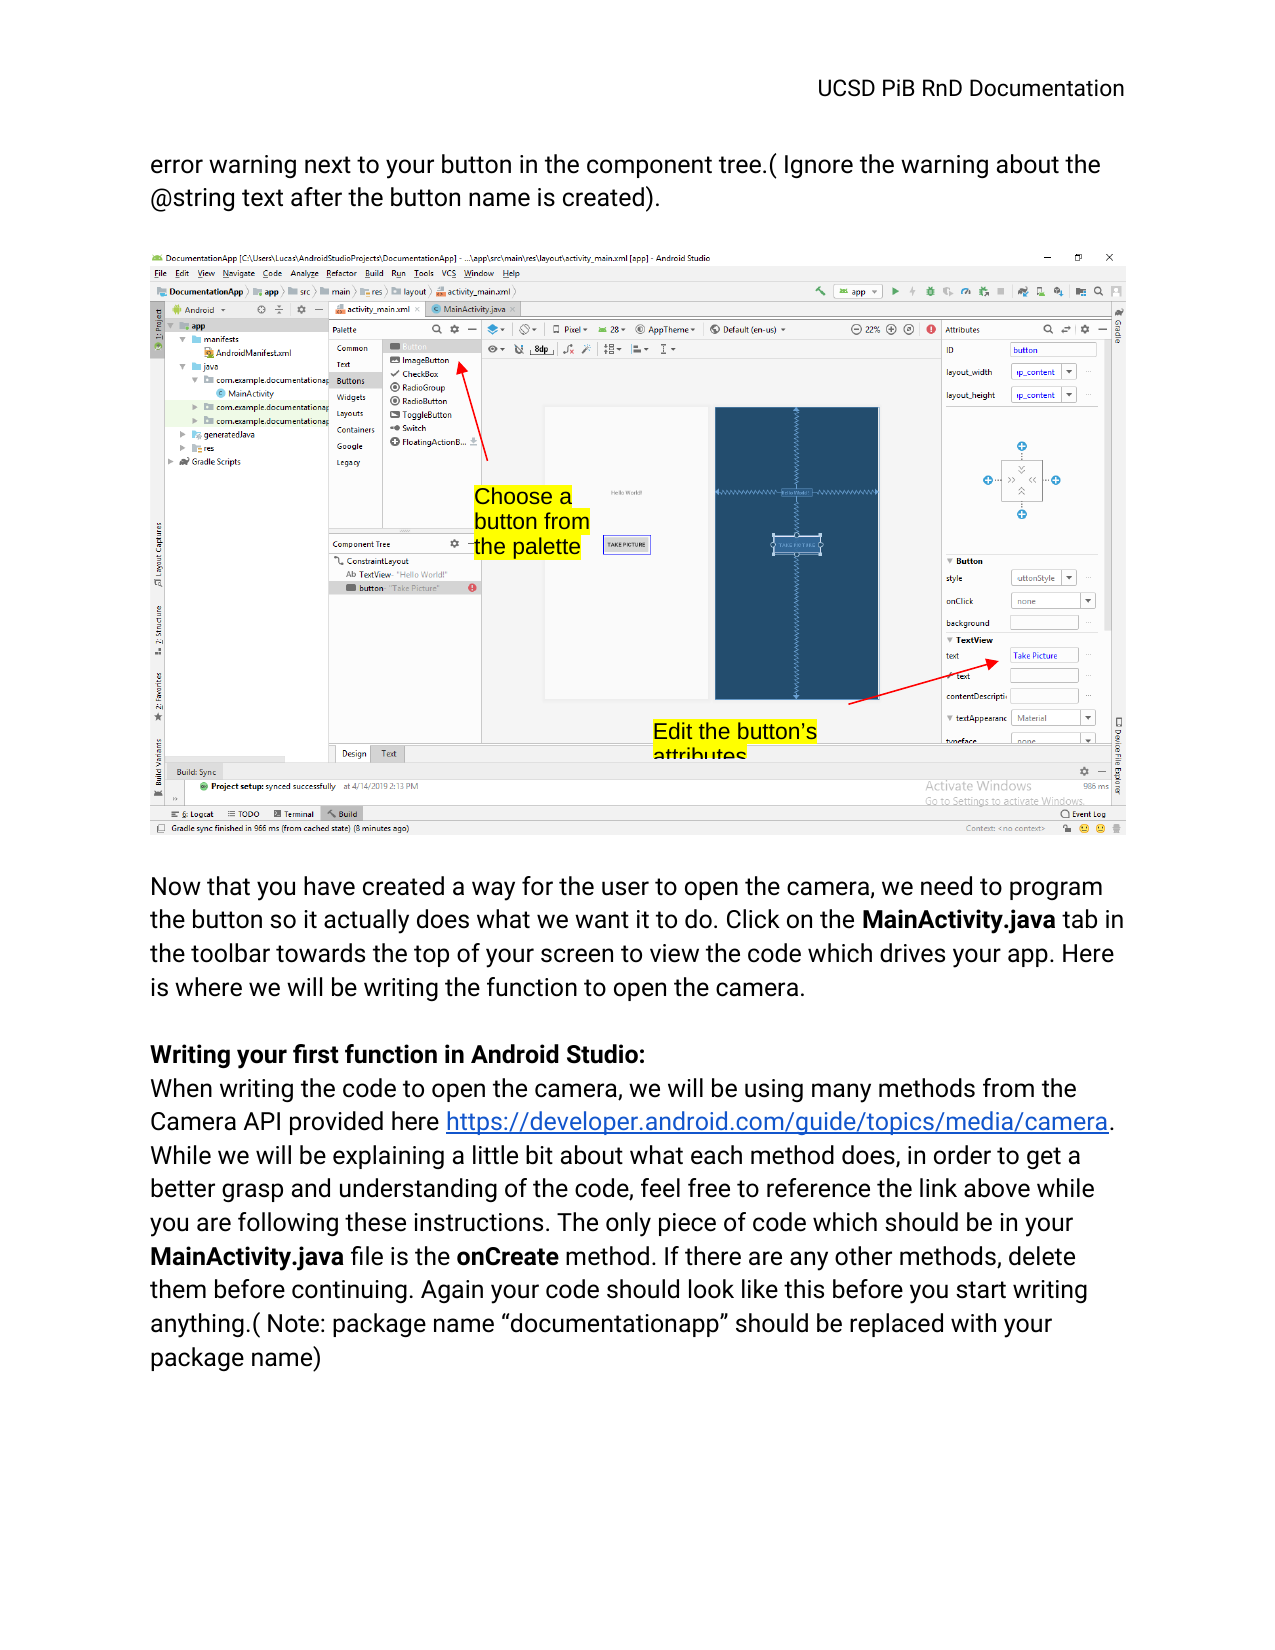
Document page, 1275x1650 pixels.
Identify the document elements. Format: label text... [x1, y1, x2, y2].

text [150, 150, 1125, 213]
text Writing your first function in Android Studio: [150, 1040, 1125, 1069]
picture [150, 250, 1126, 835]
text Now that you have created a way for the user to open the camera, we need to program the button so it actually does what we want it to do. Click on the MainActivity.java tab in the toolbar towards the top of your screen to view the code which drives your app. Here is where we will be writing the function to open the camera. [150, 872, 1125, 1002]
text When writing the code to open the camera, we will be using many methods from the Camera API provided here https://developer.android.com/guide/topics/media/camera. While we will be explaining a little bit about what each method does, in order to get a better grasp and understanding of the code, feel free to reference the link above while you are following these instructions. The only piece of code which should be in your MainActivity.java file is the onCreate method. If there are any other methods, delete them before continuing. Again your code should look like this before you start writing anything.( Note: package name “documentationapp” should be replaced with your package name) [150, 1074, 1125, 1372]
